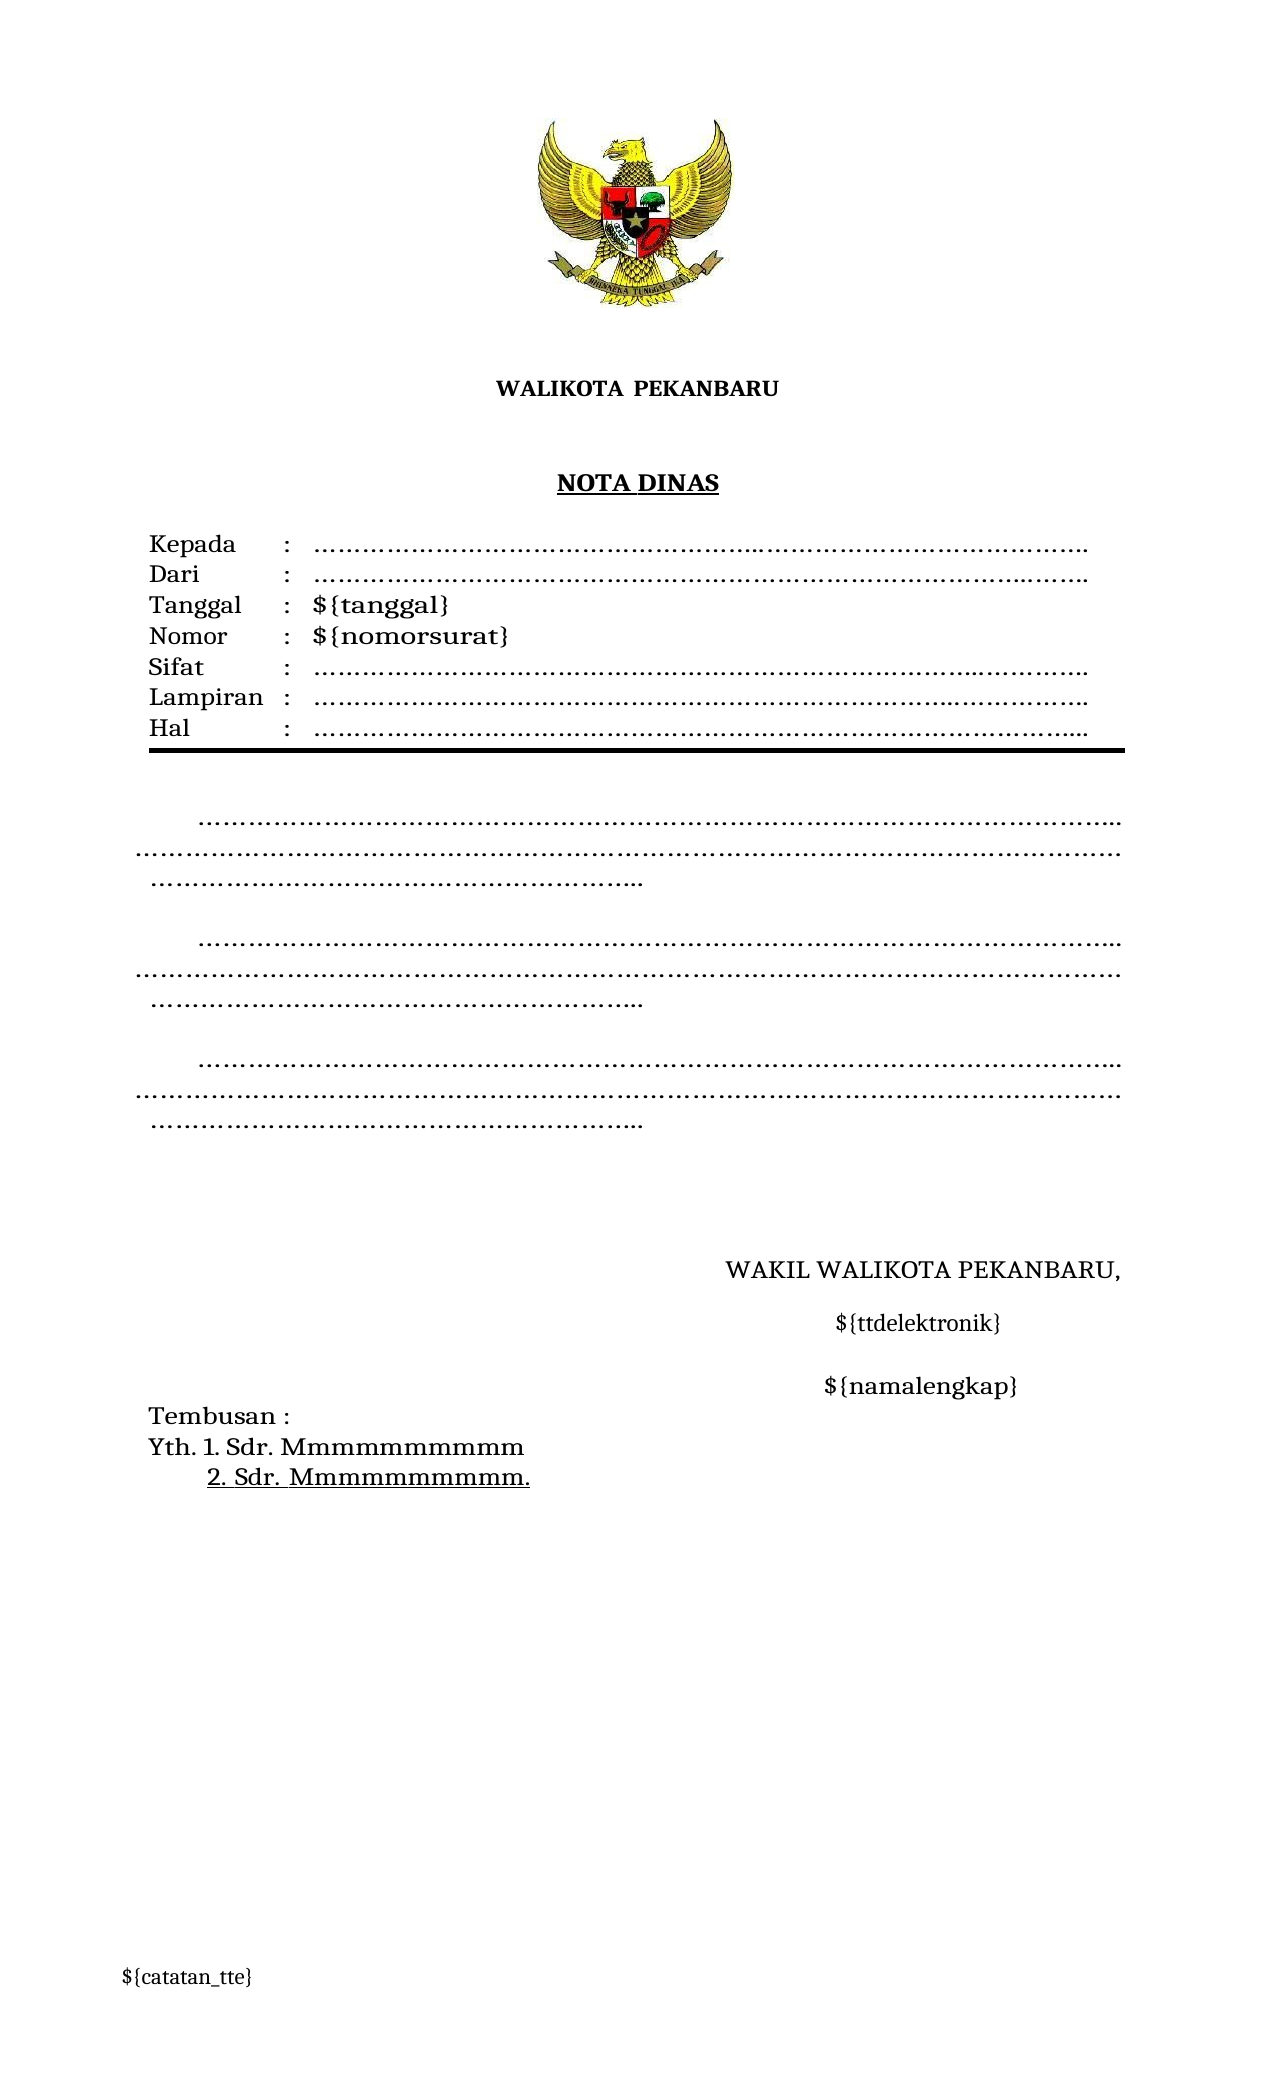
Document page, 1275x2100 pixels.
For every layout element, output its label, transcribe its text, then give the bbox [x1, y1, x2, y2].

text WAKIL WALIKOTA PEKANBARU, [725, 1256, 1208, 1285]
table_cell : …………………………………………………………………………………... [283, 714, 1125, 748]
text ……………………………………………………………………………………………………… [121, 1076, 1122, 1104]
table_cell Dari [149, 560, 283, 590]
table_cell Nomor [149, 621, 283, 652]
table_cell : ${tanggal} [283, 590, 1125, 621]
text Yth. 1. Sdr. Mmmmmmmmmm 2. Sdr. Mmmmmmmmmm. [148, 1432, 545, 1491]
text ……………………………………………………………………………………………….. [121, 803, 1123, 832]
table_cell Sifat [149, 652, 283, 683]
table_header Kepada [149, 530, 283, 559]
text ………………………………………………….. [148, 985, 1208, 1014]
table_cell : ……………………………………………………………………………..……. [283, 560, 1125, 590]
table_header : ………………………………………………..…………………………………. [283, 530, 1125, 559]
table_cell : ……………………………………………………………………..……………. [283, 683, 1125, 713]
text Tembusan : [148, 1402, 1208, 1431]
text ………………………………………………….. [148, 864, 1208, 893]
picture [536, 118, 735, 308]
text ${namalengkap} [823, 1372, 1208, 1401]
table_cell : ………………………………………………………………………..…………. [283, 652, 1125, 683]
table_cell : ${nomorsurat} [283, 621, 1125, 652]
text ……………………………………………………………………………………………………… [121, 833, 1122, 862]
text NOTA DINAS [478, 469, 798, 498]
table_cell Tanggal [149, 590, 283, 621]
text WALIKOTA PEKANBARU [478, 376, 797, 402]
text ……………………………………………………………………………………………….. [121, 924, 1123, 953]
text ……………………………………………………………………………………………………… [121, 954, 1122, 983]
text ……………………………………………………………………………………………….. [121, 1045, 1123, 1074]
table_cell Hal [149, 714, 283, 748]
table_cell Lampiran [149, 683, 283, 713]
text ………………………………………………….. [148, 1106, 1208, 1134]
text ${ttdelektronik} [121, 1309, 1208, 1338]
